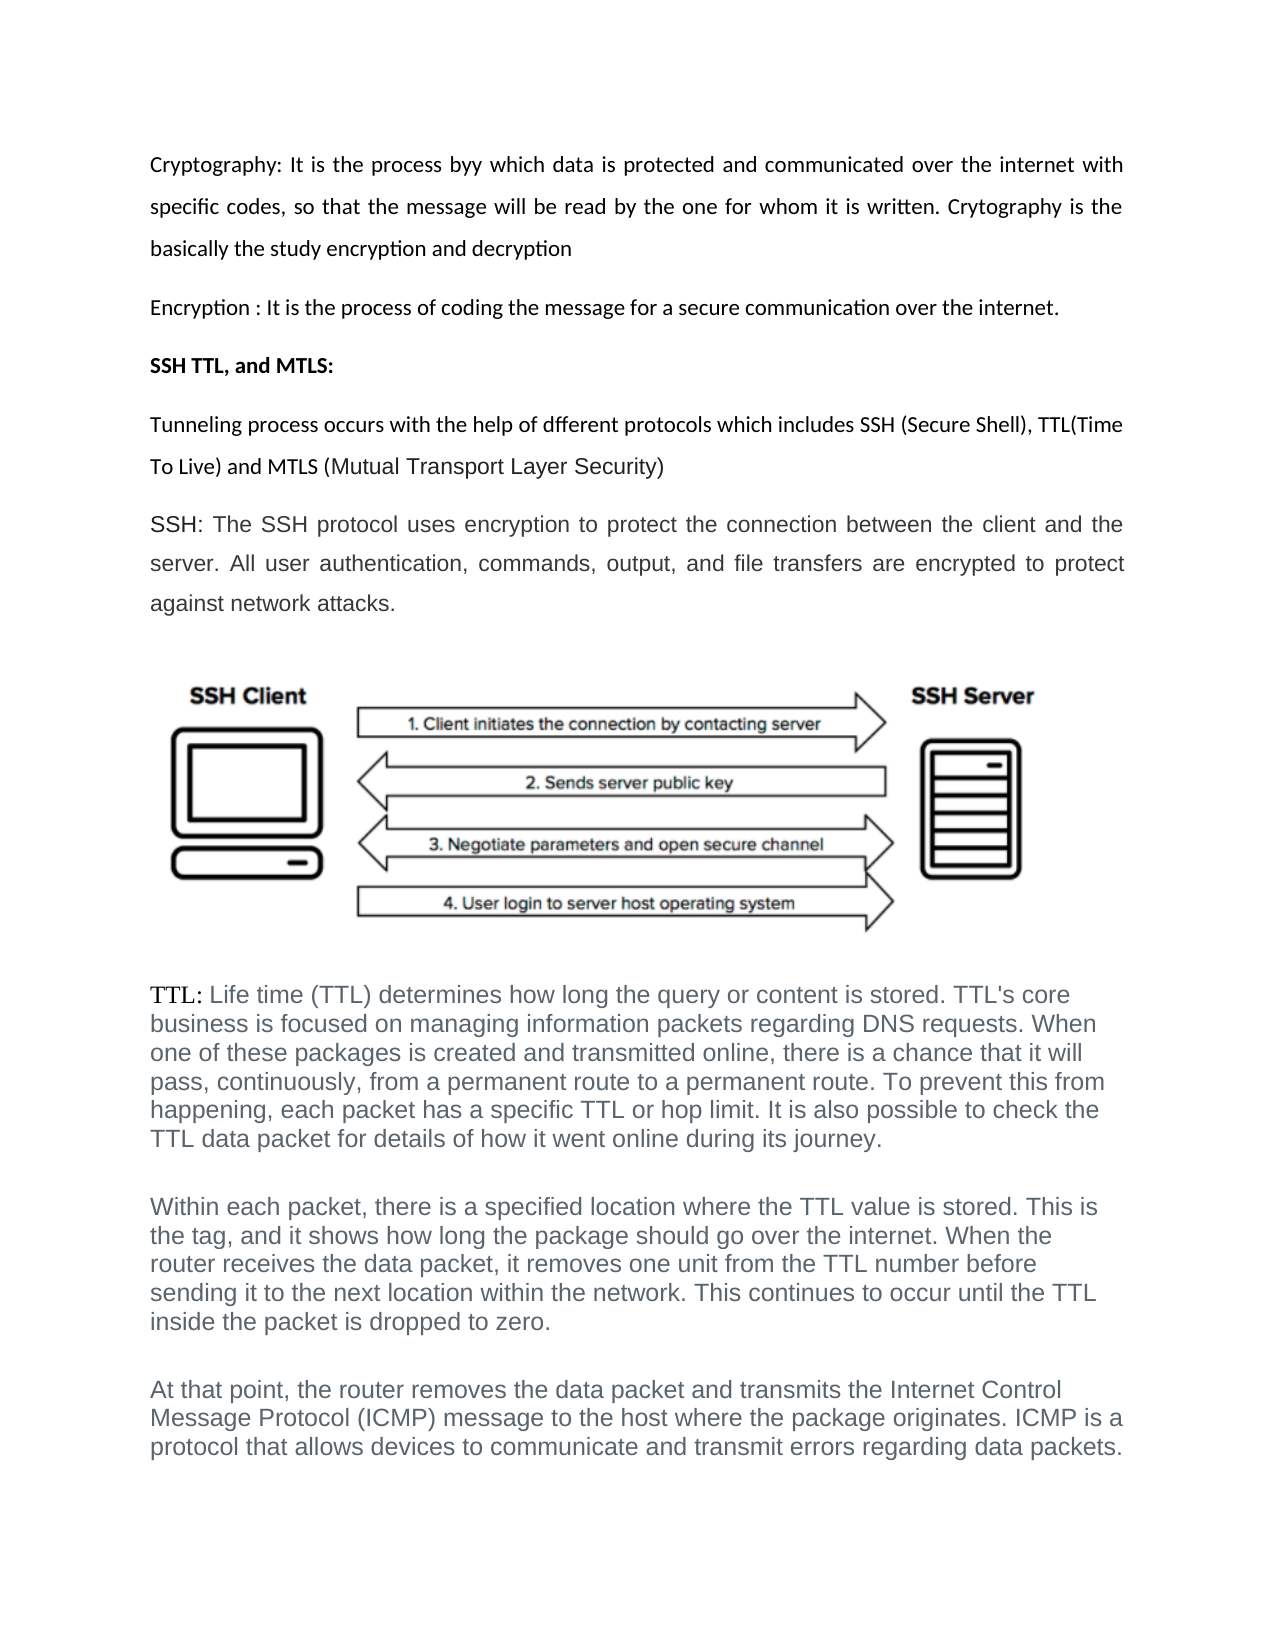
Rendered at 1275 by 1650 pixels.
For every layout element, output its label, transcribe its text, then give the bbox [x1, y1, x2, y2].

text SSH TTL, and MTLS: [150, 351, 1125, 379]
text SSH: The SSH protocol uses encryption to protect the connection between the client and the server. All user authentication, commands, output, and file transfers are encrypted to protect against network attacks. [150, 511, 1125, 616]
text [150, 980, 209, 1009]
picture [150, 645, 1125, 937]
text Cryptography: It is the process byy which data is protected and communicated over the internet with specific codes, so that the message will be read by the one for whom it is written. Crytography is the basically the study encryption and decryption [150, 150, 1125, 262]
text TTL: Life time (TTL) determines how long the query or content is stored. TTL's core business is focused on managing information packets regarding DNS requests. When one of these packages is created and transmitted online, there is a chance that it will pass, continuously, from a permanent route to a permanent route. To prevent this from happening, each packet has a specific TTL or hop limit. It is also possible to check the TTL data packet for details of how it went online during its journey. [884, 980, 1125, 1153]
text At that point, the router removes the data packet and transmits the Internet Control Message Protocol (ICMP) message to the host where the package originates. ICMP is a protocol that allows devices to communicate and transmit errors regarding data packets. [150, 1375, 1125, 1461]
text Tunneling process occurs with the help of dfferent protocols which includes SSH (Secure Shell), TTL(Time To Live) and MTLS (Mutual Transport Layer Security) [150, 410, 1125, 480]
text Within each packet, there is a specified location where the TTL value is stored. This is the tag, and it shows how long the package should go over the internet. When the router receives the data packet, it removes one unit from the TTL number before sending it to the next location within the network. This continues to occur until the TTL inside the packet is dropped to zero. [552, 1192, 1125, 1336]
text Encryption : It is the process of coding the message for a secure communication over the internet. [150, 293, 1125, 321]
